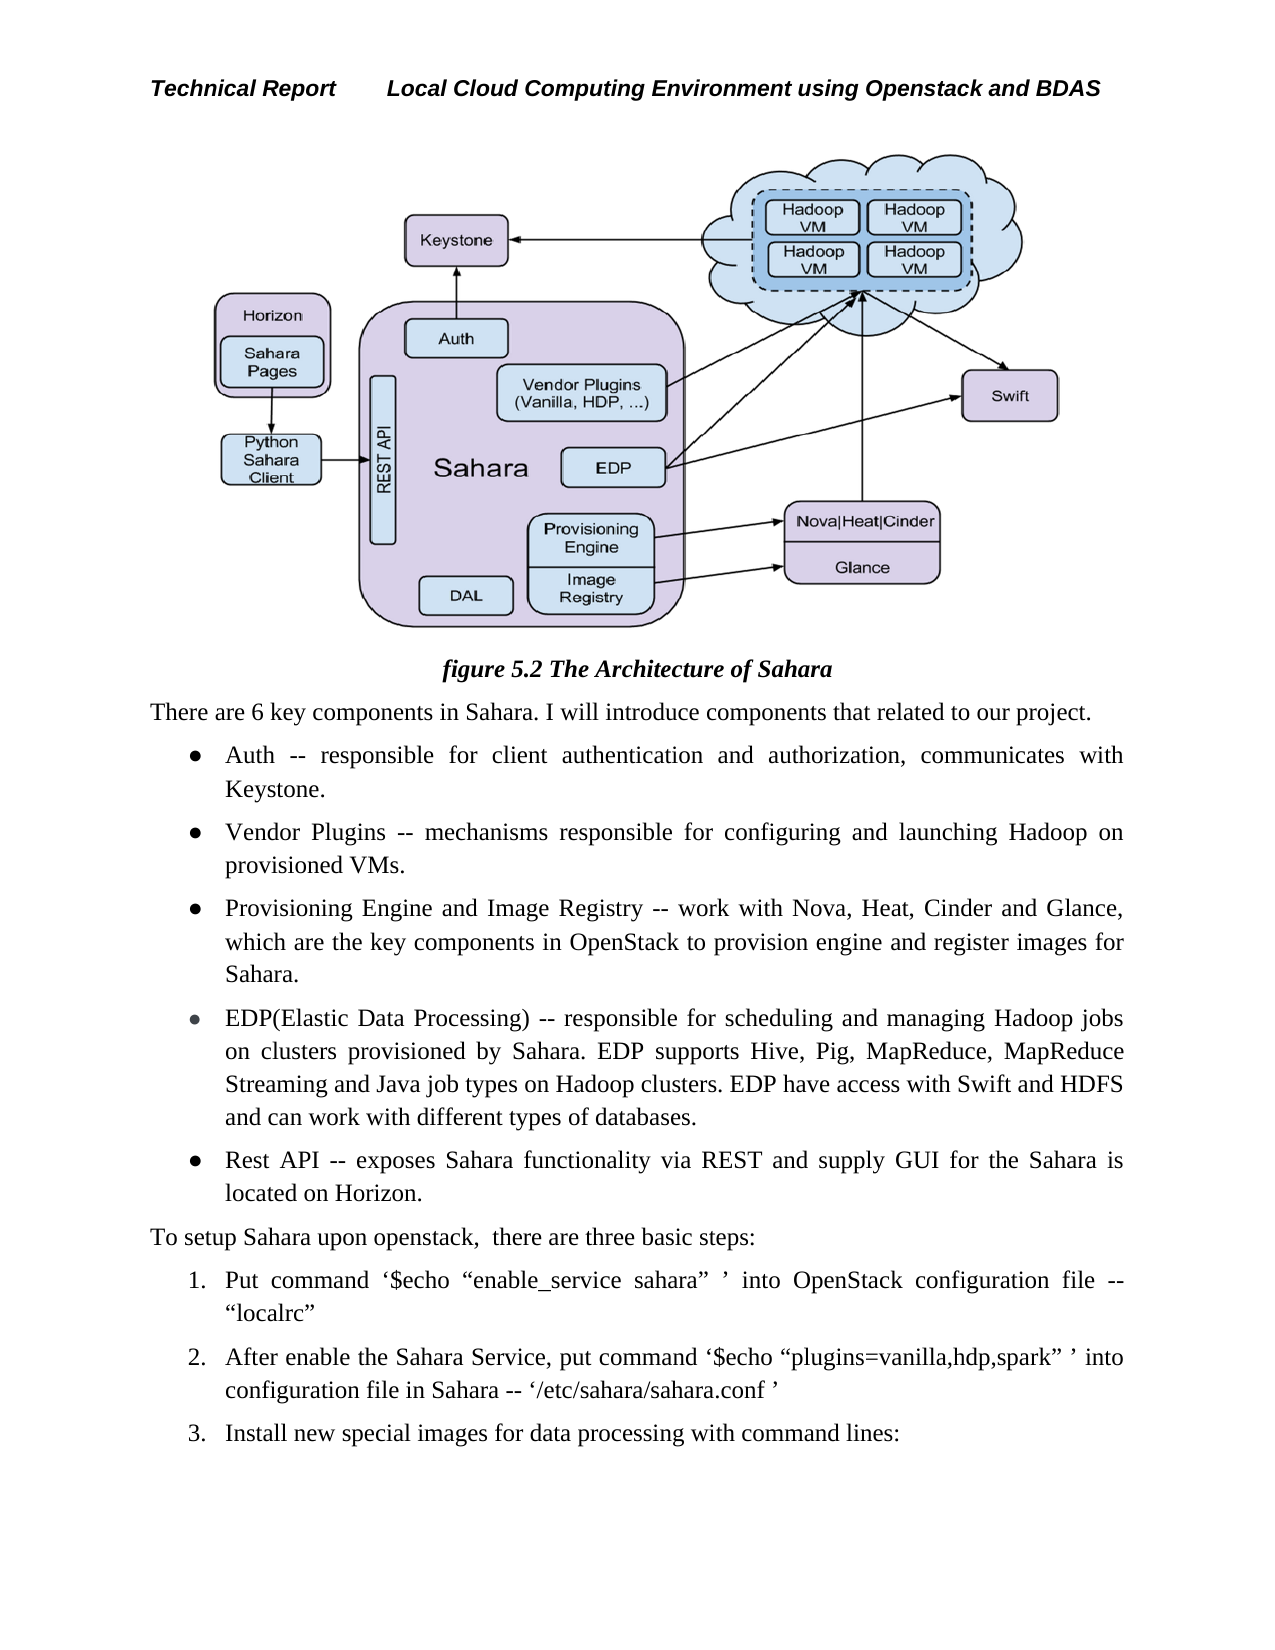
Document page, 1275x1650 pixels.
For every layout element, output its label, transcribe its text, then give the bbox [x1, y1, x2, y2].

list EDP(Elastic Data Processing) -- responsible for scheduling and managing Hadoop jobs on clusters provisioned by Sahara. EDP supports Hive, Pig, MapReduce, MapReduce Streaming and Java job types on Hadoop clusters. EDP have access with Swift and HDFS and can work with different types of databases. [188, 1003, 1125, 1131]
text figure 5.2 The Architecture of Sahara [150, 654, 1125, 682]
picture [198, 150, 1077, 639]
text There are 6 key components in Sahara. I will introduce components that related to our project. [150, 697, 1125, 726]
list Vendor Plugins -- mechanisms responsible for configuring and launching Hadoop on provisioned VMs. [188, 817, 1125, 879]
text To setup Sahara upon openstack, there are three basic steps: [150, 1222, 1125, 1251]
list Auth -- responsible for client authentication and authorization, communicates with Keystone. [188, 741, 1125, 802]
list Rest API -- exposes Sahara functionality via REST and supply GUI for the Sahara is located on Horizon. [188, 1146, 1125, 1207]
list Install new special images for data processing with command lines: [188, 1418, 1125, 1447]
list Provisioning Engine and Image Registry -- work with Nova, Heat, Cinder and Glance, which are the key components in OpenStack to provision engine and register images for Sahara. [188, 893, 1125, 988]
list Put command ‘$echo “enable_service sahara” ’ into OpenStack configuration file -- “localrc” [188, 1265, 1125, 1327]
list After enable the Sahara Service, put command ‘$echo “plugins=vanilla,hdp,spark” ’ into configuration file in Sahara -- ‘/etc/sahara/sahara.conf ’ [188, 1342, 1125, 1404]
